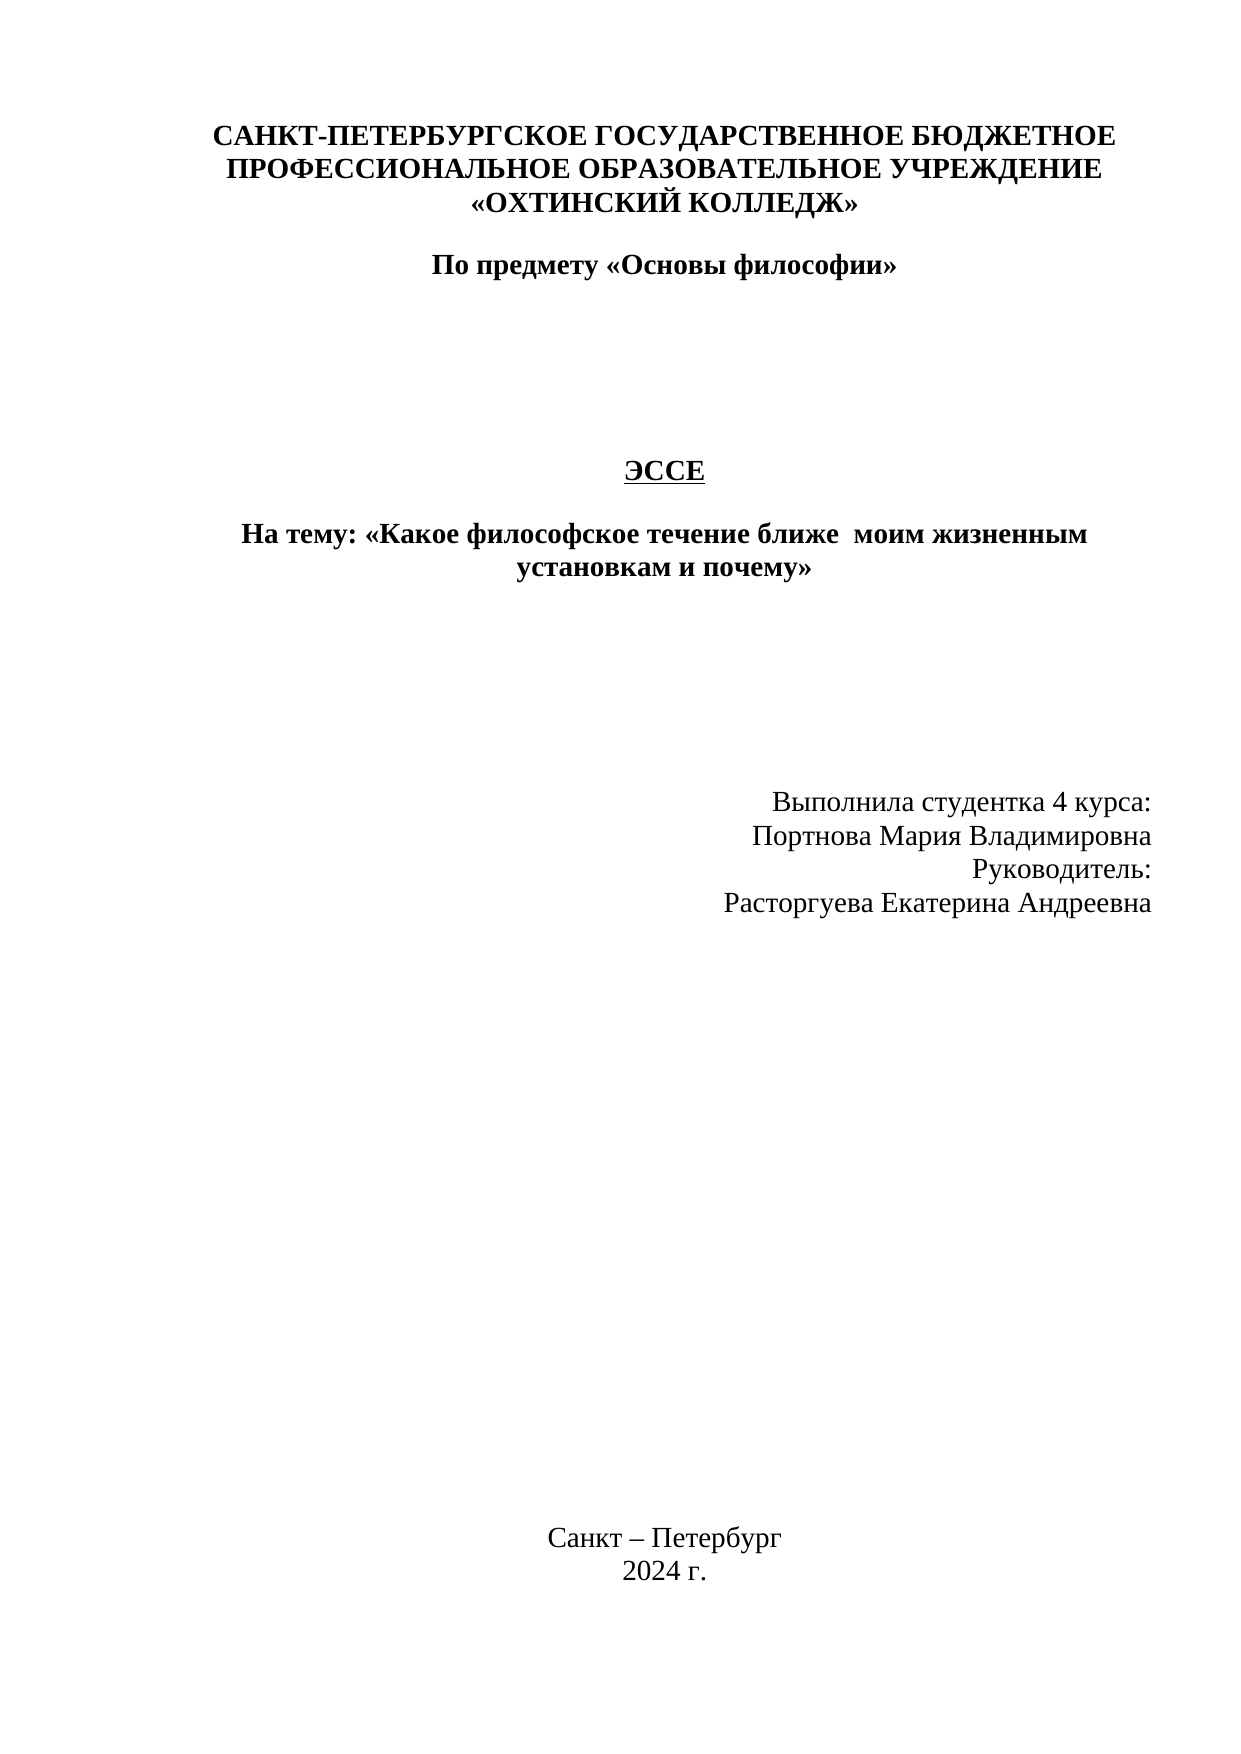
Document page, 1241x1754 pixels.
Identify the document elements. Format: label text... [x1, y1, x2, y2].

text ПРОФЕССИОНАЛЬНОЕ ОБРАЗОВАТЕЛЬНОЕ УЧРЕЖДЕНИЕ [177, 152, 1152, 185]
text САНКТ-ПЕТЕРБУРГСКОЕ ГОСУДАРСТВЕННОЕ БЮДЖЕТНОЕ [177, 118, 1152, 152]
text Выполнила студентка 4 курса: [177, 784, 1152, 818]
text 2024 г. [177, 1553, 1152, 1587]
text На тему: «Какое философское течение ближе моим жизненным установкам и почему» [177, 516, 1152, 583]
text «ОХТИНСКИЙ КОЛЛЕДЖ» [177, 185, 1152, 219]
text ЭССЕ [177, 453, 1152, 487]
text Портнова Мария Владимировна [177, 818, 1152, 851]
text Расторгуева Екатерина Андреевна [177, 885, 1152, 918]
text Санкт – Петербург [177, 1520, 1152, 1553]
text Руководитель: [177, 851, 1152, 885]
text По предмету «Основы философии» [177, 247, 1152, 281]
